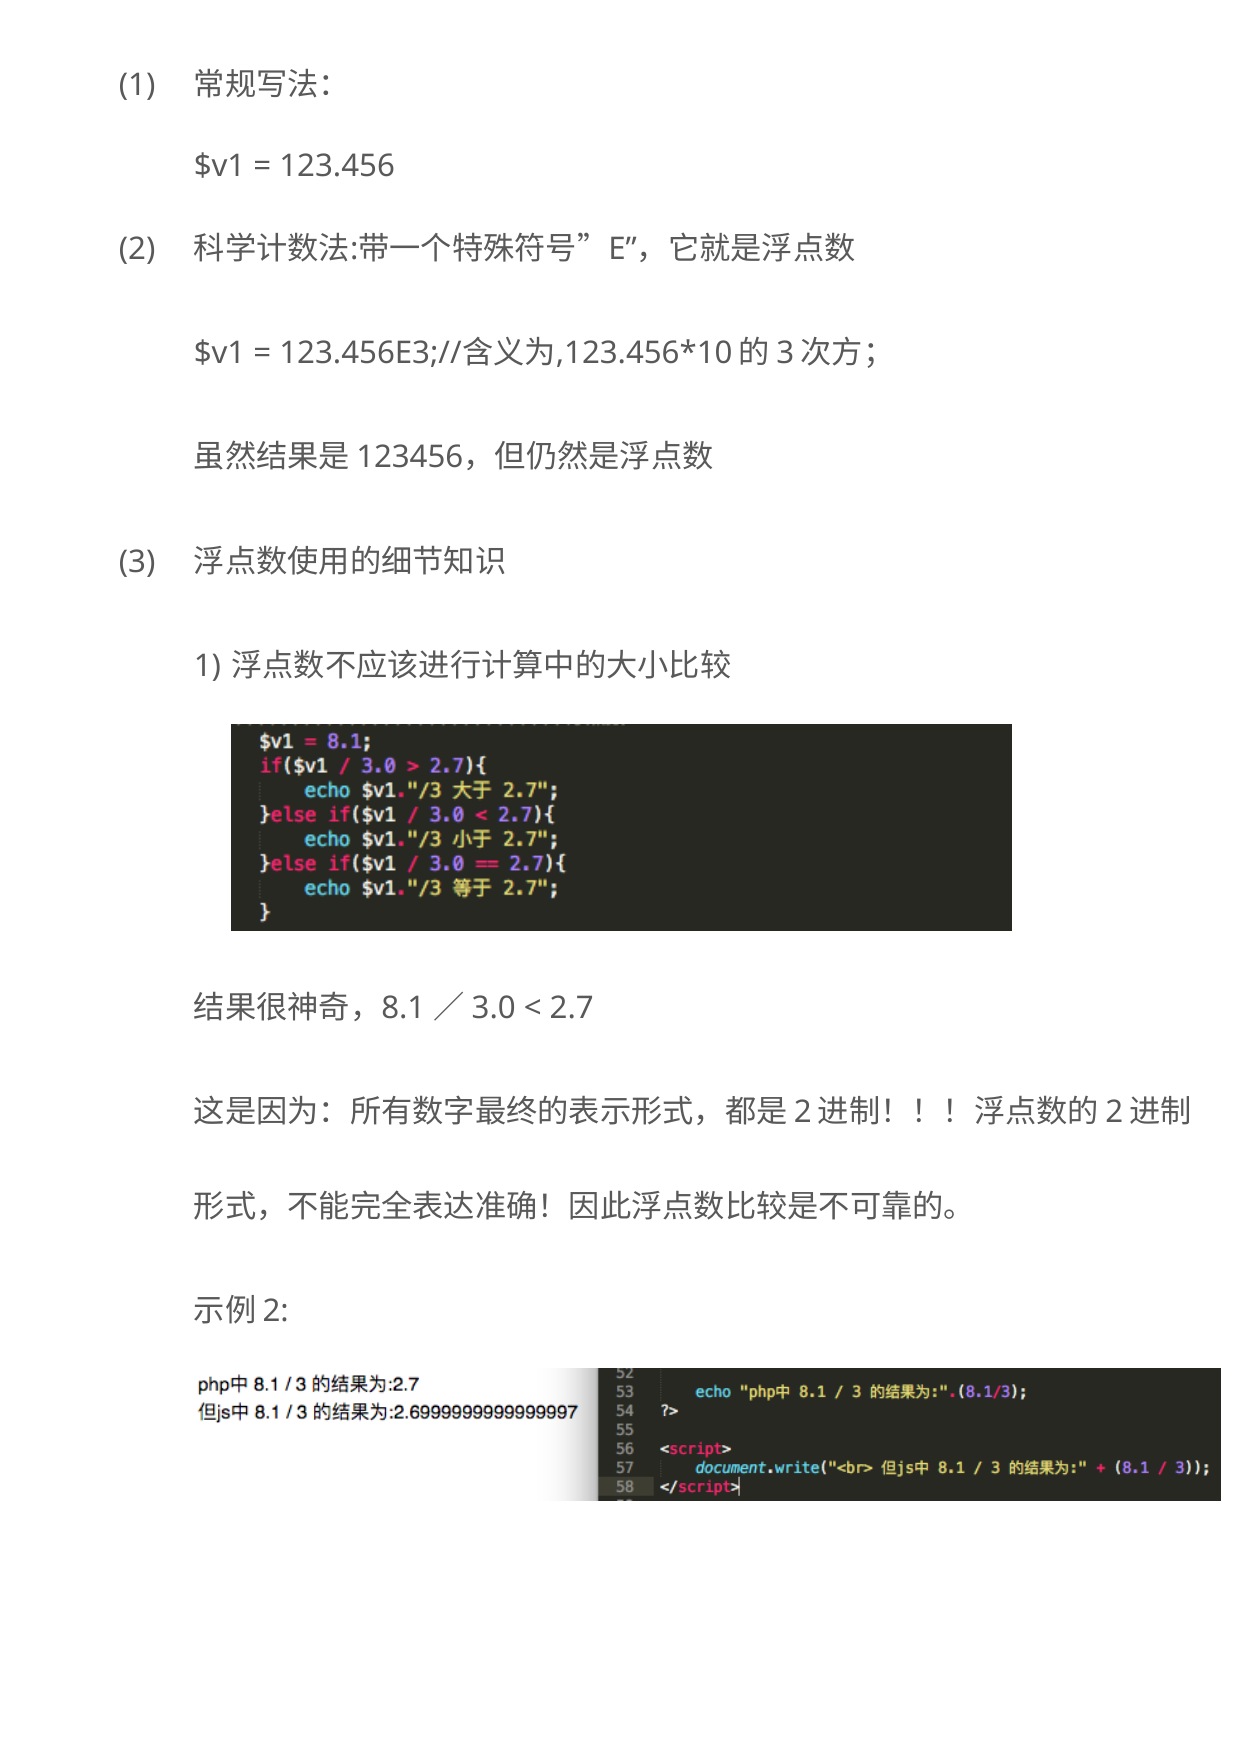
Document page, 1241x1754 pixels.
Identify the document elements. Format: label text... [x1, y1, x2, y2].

list $v1 = 123.456 [193, 142, 1202, 186]
list 科学计数法:带一个特殊符号”E”，它就是浮点数 [118, 202, 1202, 290]
list 这是因为：所有数字最终的表示形式，都是2进制！！！浮点数的2进制形式，不能完全表达准确！因此浮点数比较是不可靠的。 [193, 1065, 1202, 1248]
list 示例2: [193, 1264, 1202, 1352]
list $v1 = 123.456E3;//含义为,123.456*10的3次方； [193, 306, 1202, 394]
list 结果很神奇，8.1 ／ 3.0 < 2.7 [193, 961, 1202, 1049]
list 浮点数使用的细节知识 [118, 514, 1202, 603]
list 虽然结果是123456，但仍然是浮点数 [193, 410, 1202, 498]
picture [231, 724, 1012, 931]
list 常规写法： [118, 38, 1202, 126]
picture [193, 1368, 1221, 1501]
